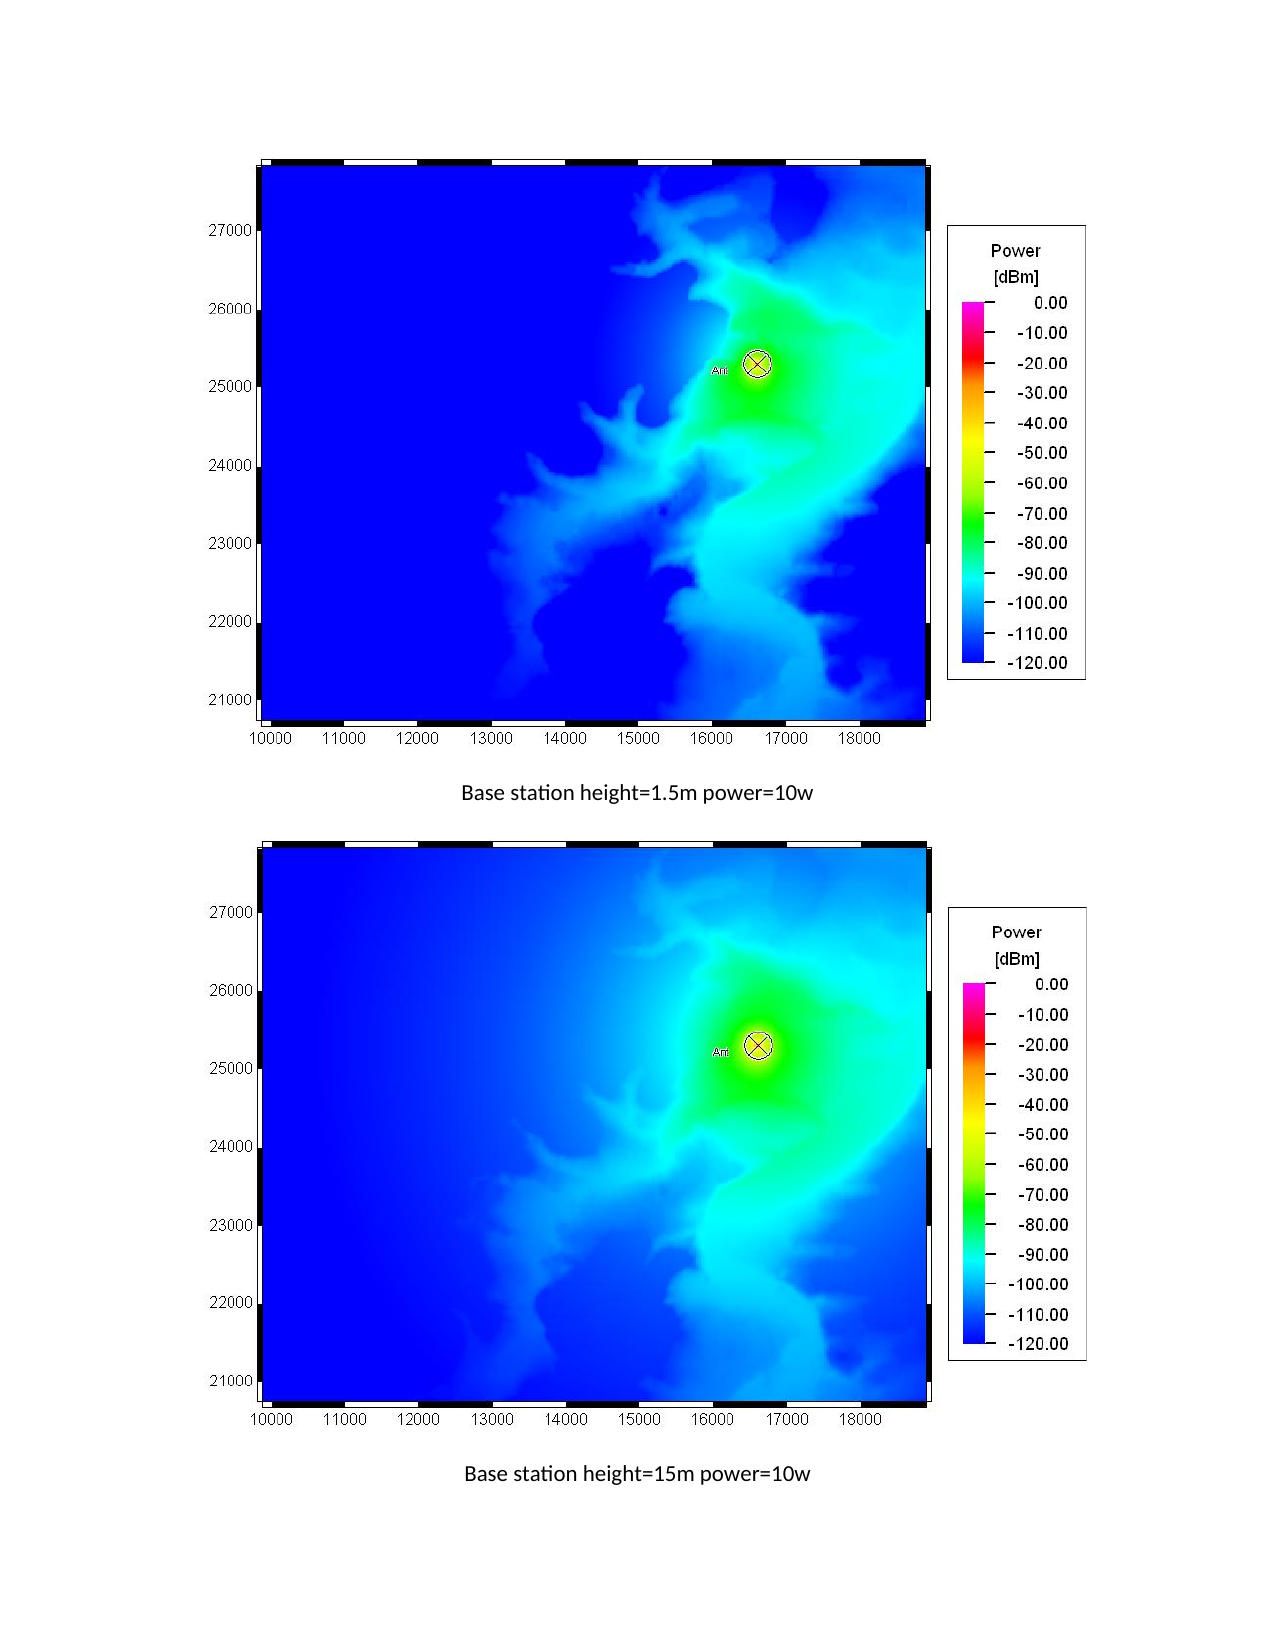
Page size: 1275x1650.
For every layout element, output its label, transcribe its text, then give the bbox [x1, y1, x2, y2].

picture [188, 831, 1087, 1435]
text Base station height=1.5m power=10w [187, 778, 1087, 806]
picture [187, 150, 1086, 754]
text Base station height=15m power=10w [187, 1459, 1087, 1487]
